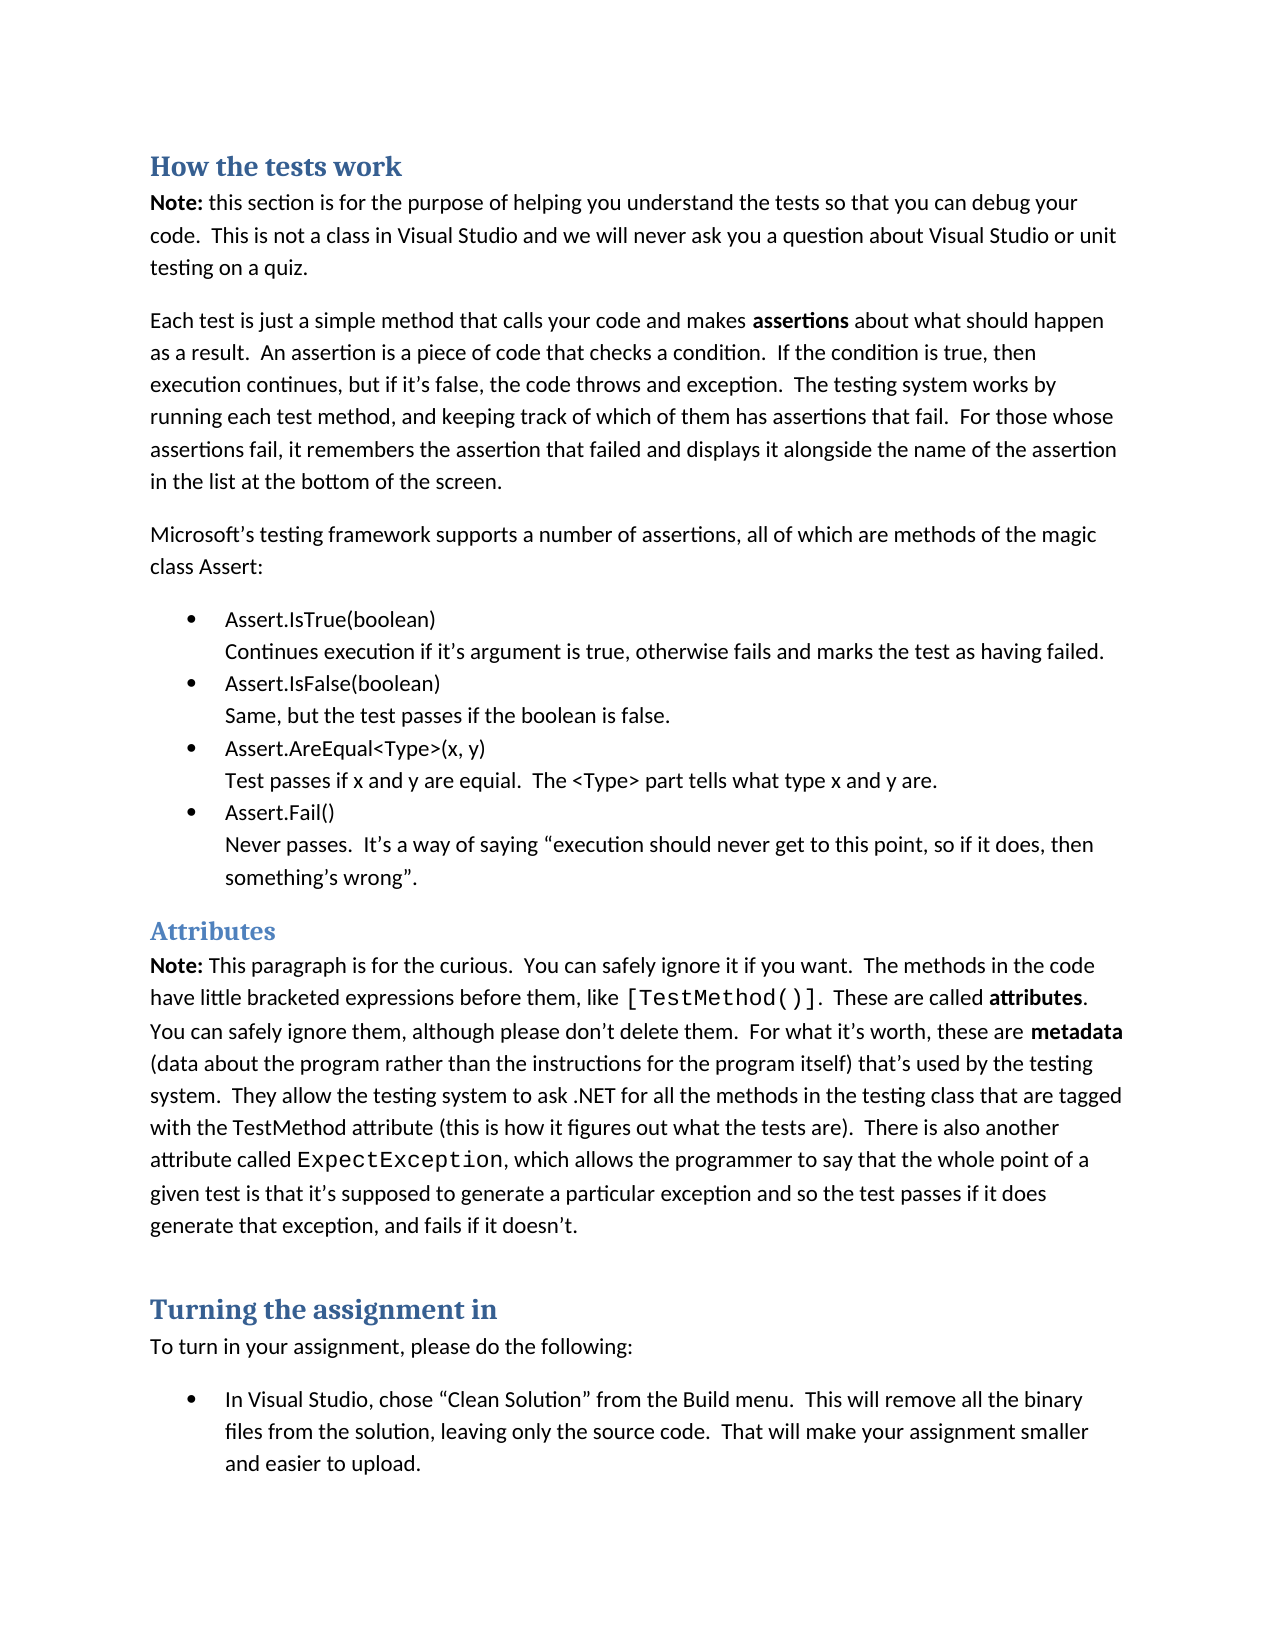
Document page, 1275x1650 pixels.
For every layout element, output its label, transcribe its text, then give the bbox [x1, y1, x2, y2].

text Note: This paragraph is for the curious. You can safely ignore it if you want. The methods in the code have little bracketed expressions before them, like [TestMethod()]. These are called attributes. You can safely ignore them, although please don’t delete them. For what it’s worth, these are metadata (data about the program rather than the instructions for the program itself) that’s used by the testing system. They allow the testing system to ask .NET for all the methods in the testing class that are tagged with the TestMethod attribute (this is how it figures out what the tests are). There is also another attribute called ExpectException, which allows the programmer to say that the whole point of a given test is that it’s supposed to generate a particular exception and so the test passes if it does generate that exception, and fails if it doesn’t. [150, 951, 1125, 1239]
text Microsoft’s testing framework supports a number of assertions, all of which are methods of the magic class Assert: [150, 520, 1125, 580]
subtitle Turning the assignment in [150, 1293, 1125, 1327]
text Each test is just a simple method that calls your code and makes assertions about what should happen as a result. An assertion is a piece of code that checks a condition. If the condition is true, then execution continues, but if it’s false, the code throws and exception. The testing system works by running each test method, and keeping track of which of them has assertions that fail. For those whose assertions fail, it remembers the assertion that failed and displays it alongside the name of the assertion in the list at the bottom of the screen. [150, 306, 1125, 495]
subtitle Attributes [150, 916, 1125, 947]
list Assert.Fail() Never passes. It’s a way of saying “execution should never get to this point, so if it does, then something’s wrong”. [187, 798, 1125, 891]
list In Visual Studio, chose “Clean Solution” from the Build menu. This will remove all the binary files from the solution, leaving only the source code. That will make your assignment smaller and easier to upload. [187, 1385, 1125, 1477]
text To turn in your assignment, please do the following: [150, 1332, 1125, 1360]
list Assert.IsTrue(boolean) Continues execution if it’s argument is true, otherwise fails and marks the test as having failed. [187, 605, 1125, 665]
list Assert.IsFalse(boolean) Same, but the test passes if the boolean is false. [187, 669, 1125, 730]
text Note: this section is for the purpose of helping you understand the tests so that you can debug your code. This is not a class in Visual Studio and we will never ask you a question about Visual Studio or unit testing on a quiz. [150, 188, 1125, 281]
subtitle How the tests work [150, 150, 1125, 183]
list Assert.AreEqual<Type>(x, y) Test passes if x and y are equial. The <Type> part tells what type x and y are. [187, 734, 1125, 794]
